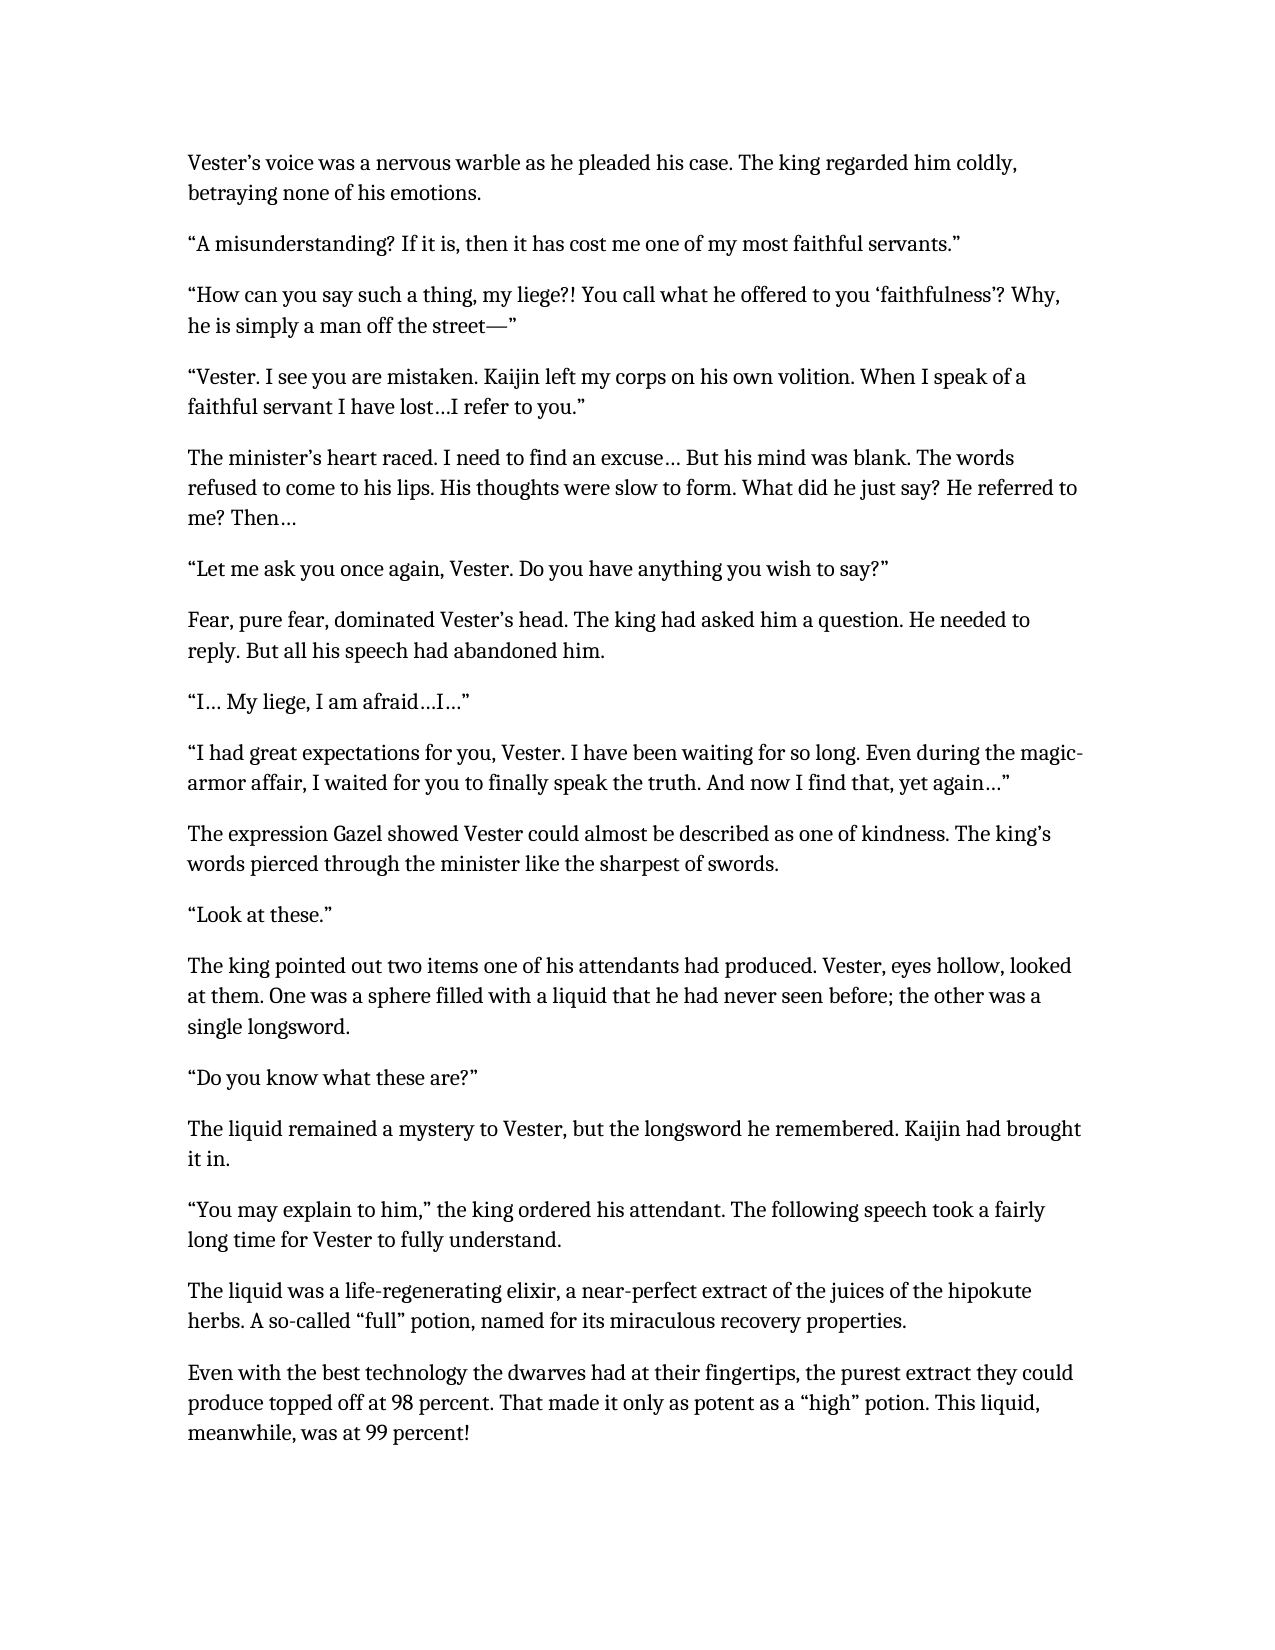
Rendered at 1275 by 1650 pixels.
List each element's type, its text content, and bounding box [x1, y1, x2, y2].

text The expression Gazel showed Vester could almost be described as one of kindness. The king’s words pierced through the minister like the sharpest of swords. [187, 821, 1087, 877]
text “I had great expectations for you, Vester. I have been waiting for so long. Even during the magic-armor affair, I waited for you to finally speak the truth. And now I find that, yet again…” [187, 739, 1087, 796]
text Vester’s voice was a nervous warble as he pleaded his case. The king regarded him coldly, betraying none of his emotions. [187, 150, 1087, 207]
text Even with the best technology the dwarves had at their fingertips, the purest extract they could produce topped off at 98 percent. That made it only as potent as a “high” potion. This liquid, meanwhile, was at 99 percent! [187, 1359, 1087, 1446]
text “How can you say such a thing, my liege?! You call what he offered to you ‘faithfulness’? Why, he is simply a man off the street—” [187, 282, 1087, 339]
text “Let me ask you once again, Vester. Do you have anything you wish to say?” [187, 556, 1087, 583]
text Fear, pure fear, dominated Vester’s head. The king had asked him a question. He needed to reply. But all his speech had abandoned him. [187, 607, 1087, 664]
text The minister’s heart raced. I need to find an excuse… But his mind was blank. The words refused to come to his lips. His thoughts were slow to form. What did he just say? He referred to me? Then… [187, 445, 1087, 532]
text “Look at these.” [187, 902, 1087, 928]
text “You may explain to him,” the king ordered his attendant. The following speech took a fairly long time for Vester to fully understand. [187, 1197, 1087, 1253]
text “I… My liege, I am afraid…I…” [187, 688, 1087, 715]
text The king pointed out two items one of his attendants had produced. Vester, eyes hollow, looked at them. One was a sphere filled with a liquid that he had never seen before; the other was a single longsword. [187, 953, 1087, 1040]
text “Do you know what these are?” [187, 1064, 1087, 1091]
text The liquid remained a mystery to Vester, but the longsword he remembered. Kaijin had brought it in. [187, 1116, 1087, 1172]
text The liquid was a life-regenerating elixir, a near-perfect extract of the juices of the hipokute herbs. A so-called “full” potion, named for its miraculous recovery properties. [187, 1278, 1087, 1335]
text “Vester. I see you are mistaken. Kaijin left my corps on his own volition. When I speak of a faithful servant I have lost…I refer to you.” [187, 363, 1087, 420]
text “A misunderstanding? If it is, then it has cost me one of my most faithful servants.” [187, 231, 1087, 258]
